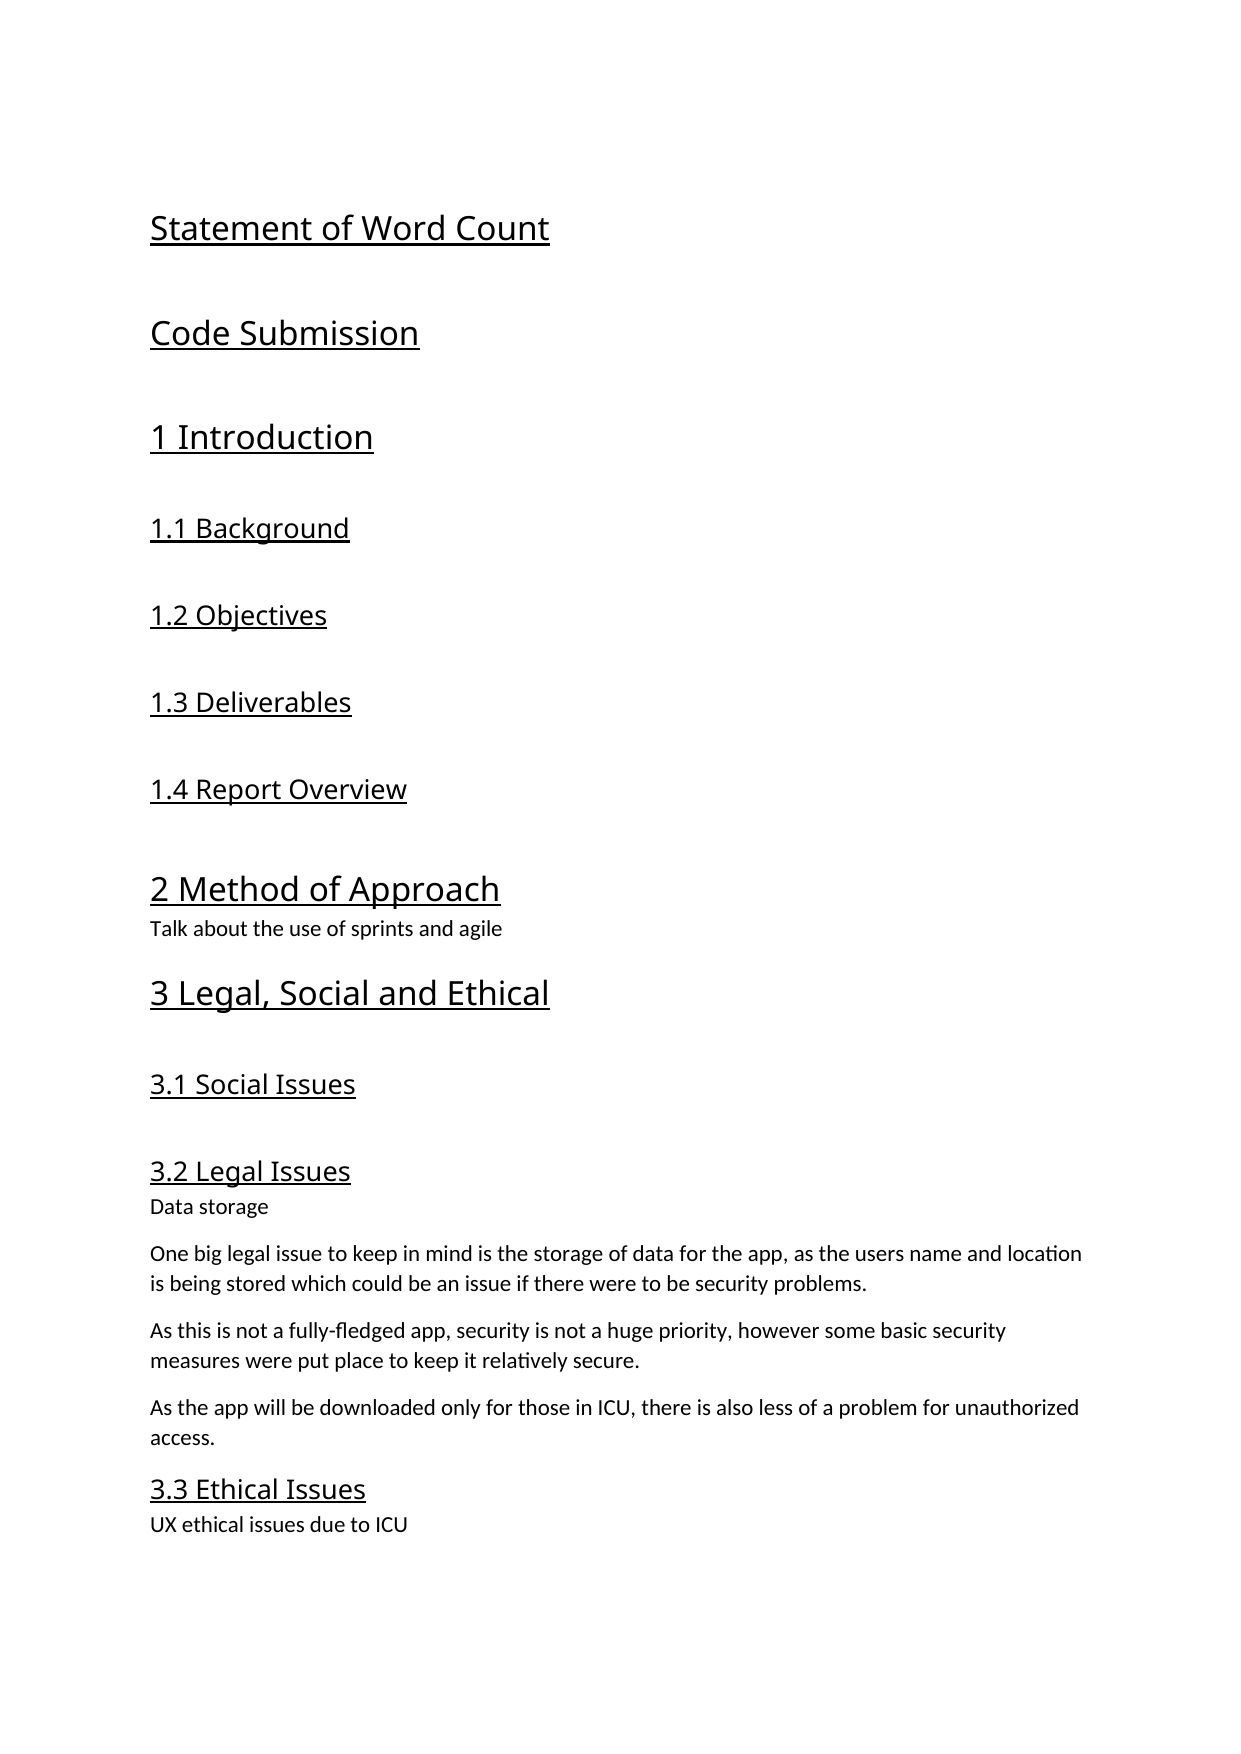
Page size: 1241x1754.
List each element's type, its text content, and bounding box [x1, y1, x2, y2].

subtitle 1.2 Objectives [150, 596, 1090, 633]
text As this is not a fully-fledged app, security is not a huge priority, however some basic security measures were put place to keep it relatively secure. [150, 1316, 1090, 1374]
subtitle 2 Method of Approach [150, 866, 1090, 911]
subtitle 1.3 Deliverables [150, 684, 1090, 721]
subtitle 1.4 Report Overview [150, 771, 1090, 807]
text One big legal issue to keep in mind is the storage of data for the app, as the users name and location is being stored which could be an issue if there were to be security problems. [150, 1239, 1090, 1297]
subtitle Statement of Word Count [150, 205, 1090, 251]
subtitle 3.1 Social Issues [150, 1066, 1090, 1102]
subtitle 3.2 Legal Issues [150, 1152, 1090, 1189]
subtitle Code Submission [150, 309, 1090, 355]
text UX ethical issues due to ICU [150, 1510, 1090, 1538]
text As the app will be downloaded only for those in ICU, there is also less of a problem for unauthorized access. [150, 1393, 1090, 1451]
subtitle 1.1 Background [150, 509, 1090, 546]
subtitle 3 Legal, Social and Ethical [150, 970, 1090, 1015]
subtitle 3.3 Ethical Issues [150, 1470, 1090, 1507]
text Talk about the use of sprints and agile [150, 914, 1090, 943]
text Data storage [150, 1192, 1090, 1220]
subtitle 1 Introduction [150, 413, 1090, 459]
